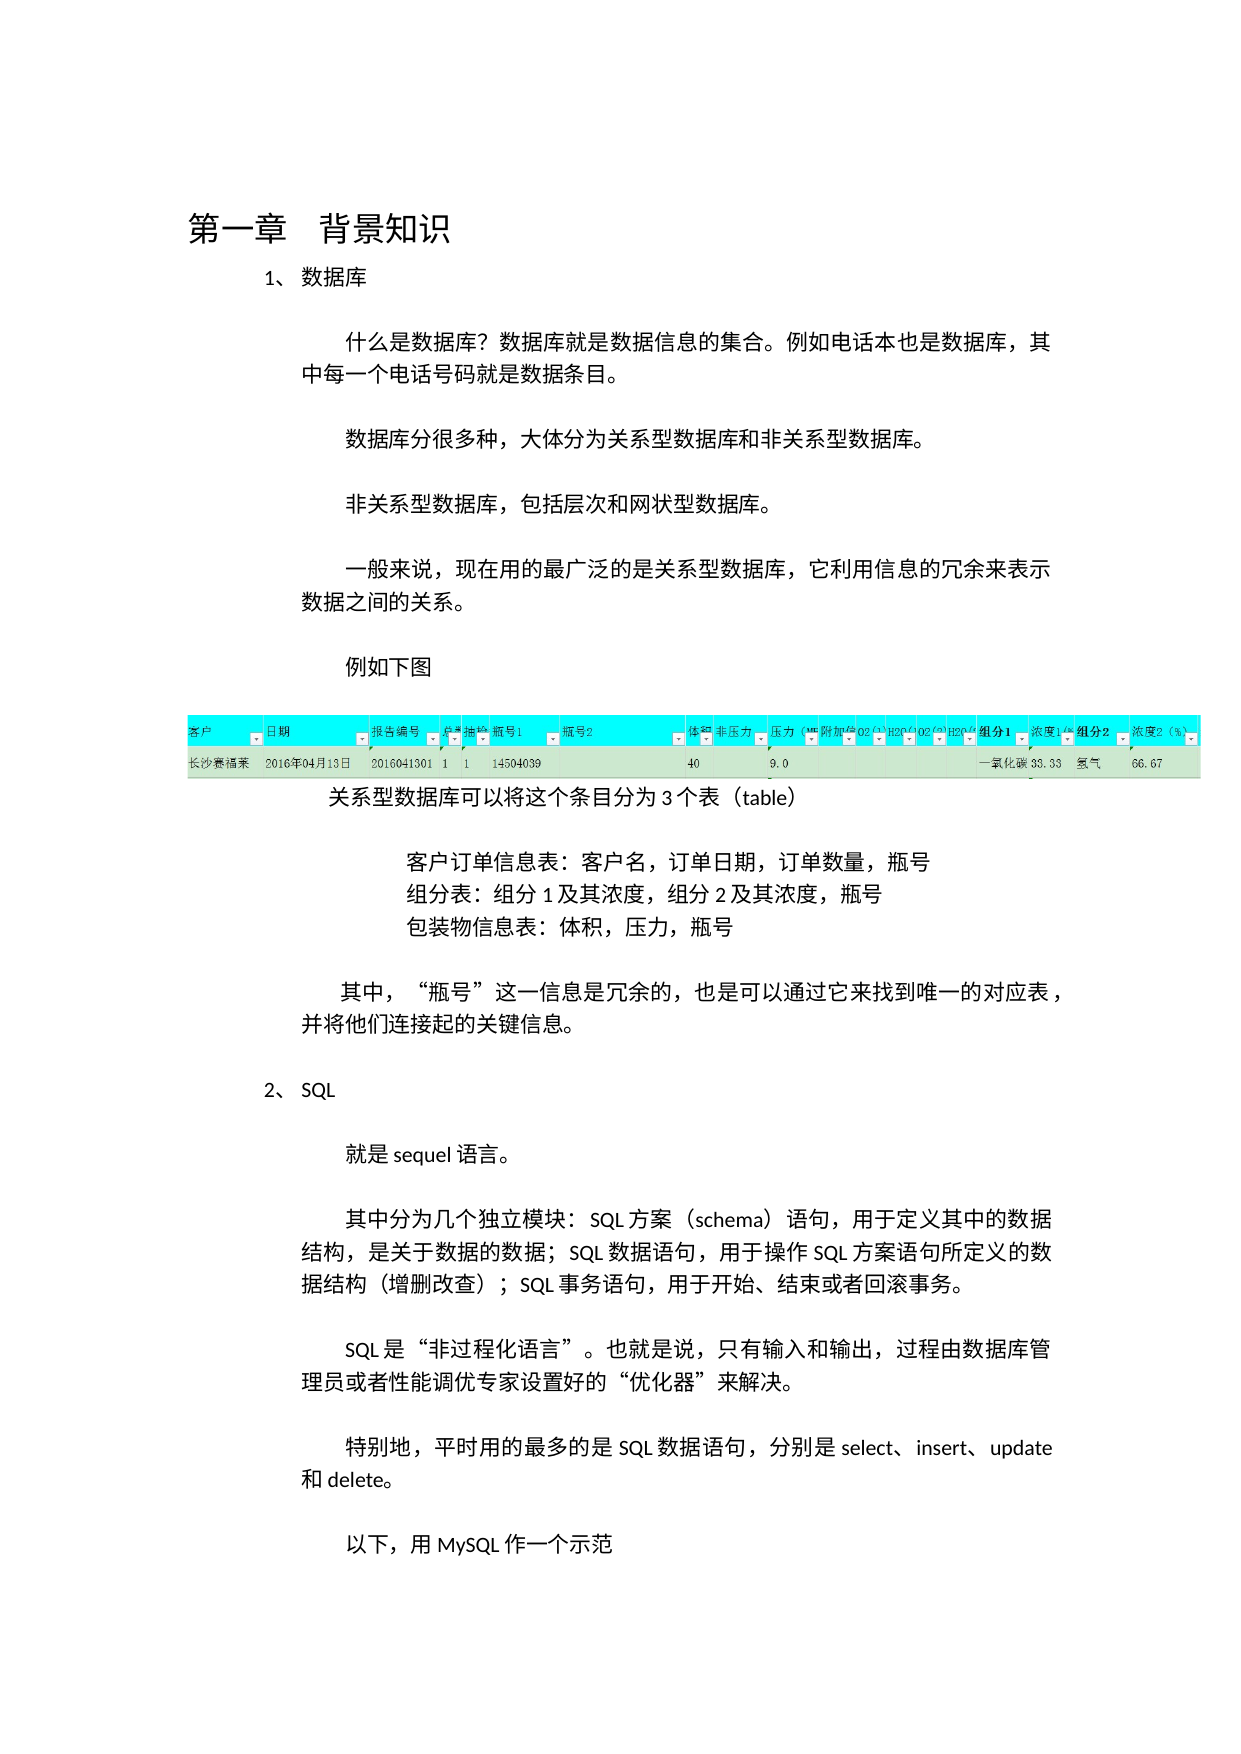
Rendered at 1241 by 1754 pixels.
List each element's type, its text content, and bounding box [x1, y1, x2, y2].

list 一般来说，现在用的最广泛的是关系型数据库，它利用信息的冗余来表示数据之间的关系。 [301, 552, 1053, 617]
list 背景知识 [187, 194, 1053, 259]
text 特别地，平时用的最多的是SQL数据语句，分别是select、insert、update和delete。 [301, 1429, 1053, 1494]
text 其中，“瓶号”这一信息是冗余的，也是可以通过它来找到唯一的对应表，并将他们连接起的关键信息。 [301, 974, 1053, 1039]
text 客户订单信息表：客户名，订单日期，订单数量，瓶号 [187, 844, 1053, 877]
text 其中分为几个独立模块：SQL方案（schema）语句，用于定义其中的数据结构，是关于数据的数据；SQL数据语句，用于操作SQL方案语句所定义的数据结构（增删改查）；SQL事务语句，用于开始、结束或者回滚事务。 [301, 1202, 1053, 1299]
text 以下，用MySQL作一个示范 [301, 1527, 1053, 1559]
list 例如下图 [301, 649, 1053, 682]
text 包装物信息表：体积，压力，瓶号 [187, 909, 1053, 942]
text 关系型数据库可以将这个条目分为3个表（table） [187, 779, 1053, 812]
text 组分表：组分1及其浓度，组分2及其浓度，瓶号 [187, 877, 1053, 909]
list 数据库 [264, 259, 1053, 292]
list 非关系型数据库，包括层次和网状型数据库。 [301, 487, 1053, 519]
text SQL是“非过程化语言”。也就是说，只有输入和输出，过程由数据库管理员或者性能调优专家设置好的“优化器”来解决。 [301, 1332, 1053, 1397]
list 什么是数据库？数据库就是数据信息的集合。例如电话本也是数据库，其中每一个电话号码就是数据条目。 [301, 324, 1053, 389]
text 就是sequel语言。 [301, 1137, 1053, 1169]
picture [187, 715, 1201, 779]
list 数据库分很多种，大体分为关系型数据库和非关系型数据库。 [301, 422, 1053, 454]
list SQL [264, 1072, 1053, 1104]
